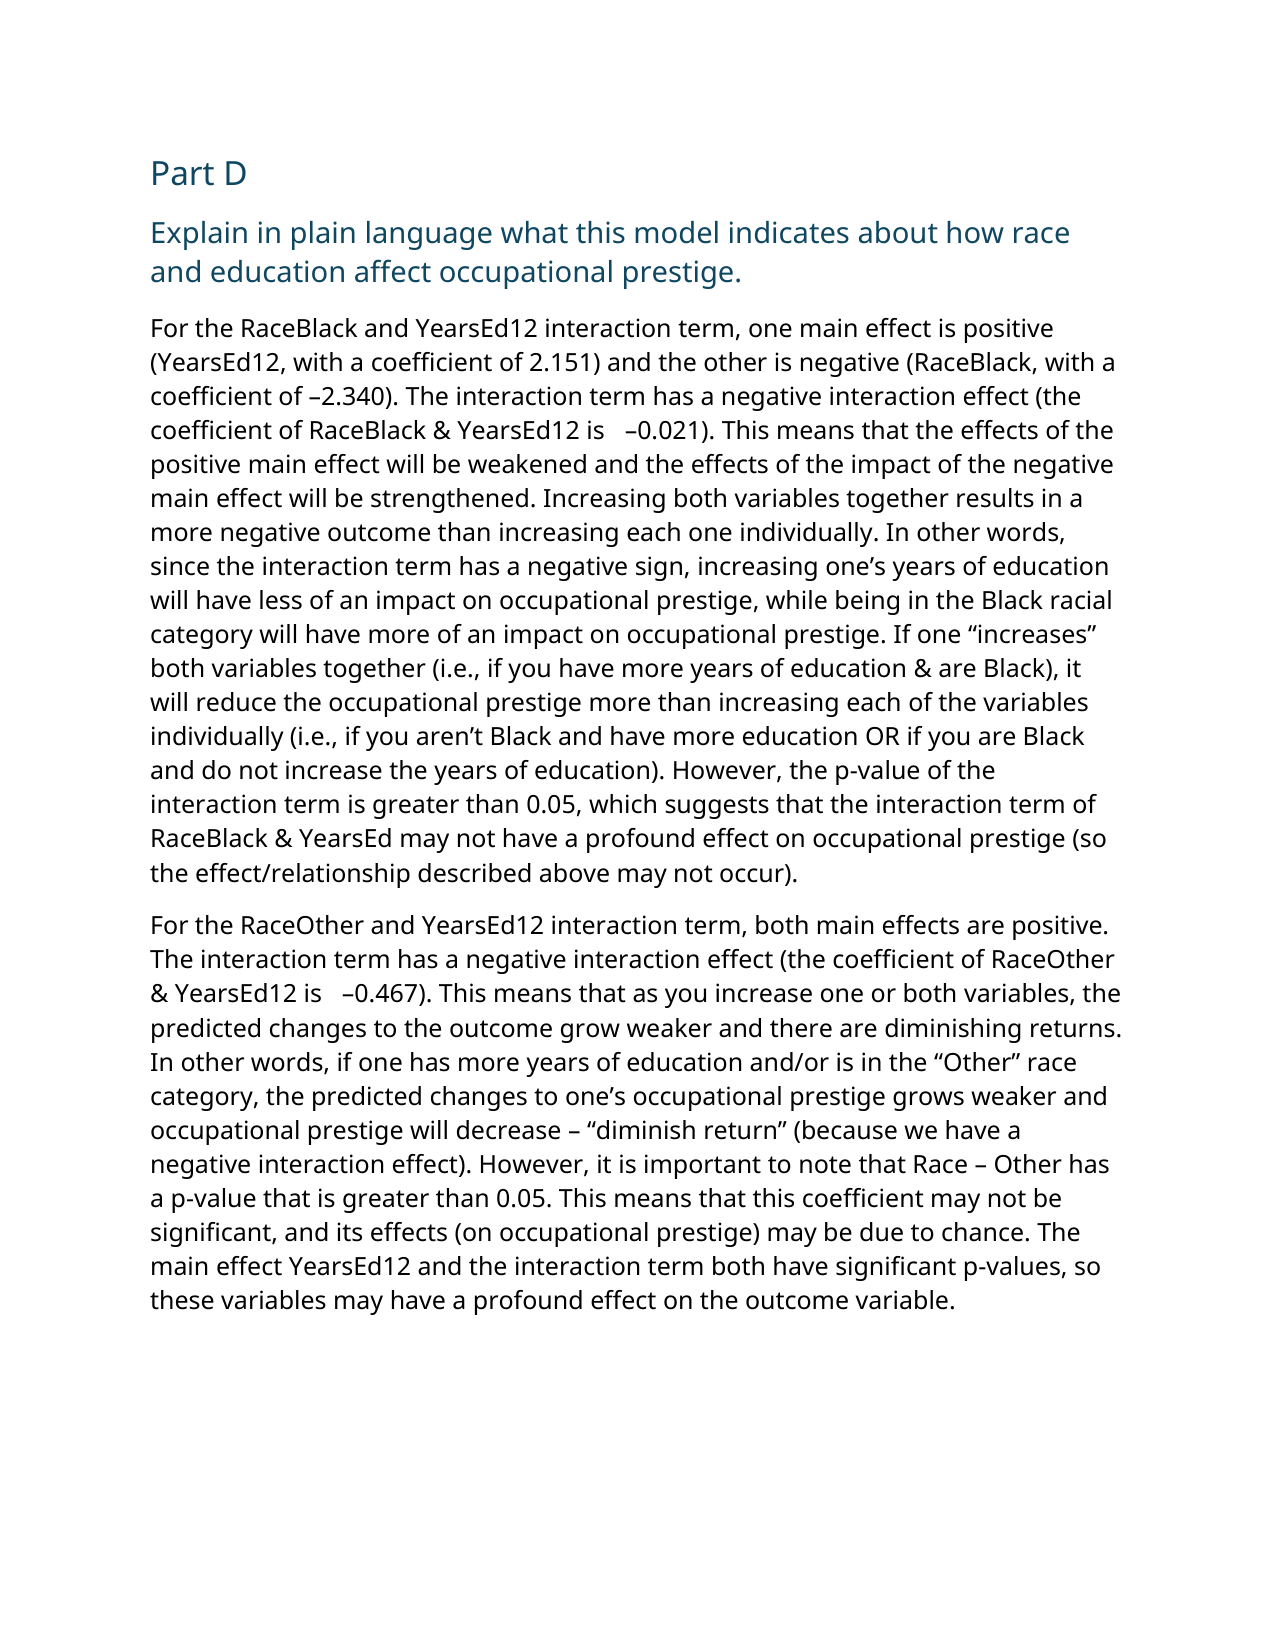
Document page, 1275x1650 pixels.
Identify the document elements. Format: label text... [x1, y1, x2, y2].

subtitle Explain in plain language what this model indicates about how race and education affect occupational prestige. [150, 212, 1125, 291]
text For the RaceBlack and YearsEd12 interaction term, one main effect is positive (YearsEd12, with a coefficient of 2.151) and the other is negative (RaceBlack, with a coefficient of –2.340). The interaction term has a negative interaction effect (the coefficient of RaceBlack & YearsEd12 is –0.021). This means that the effects of the positive main effect will be weakened and the effects of the impact of the negative main effect will be strengthened. Increasing both variables together results in a more negative outcome than increasing each one individually. In other words, since the interaction term has a negative sign, increasing one’s years of education will have less of an impact on occupational prestige, while being in the Black racial category will have more of an impact on occupational prestige. If one “increases” both variables together (i.e., if you have more years of education & are Black), it will reduce the occupational prestige more than increasing each of the variables individually (i.e., if you aren’t Black and have more education OR if you are Black and do not increase the years of education). However, the p-value of the interaction term is greater than 0.05, which suggests that the interaction term of RaceBlack & YearsEd may not have a profound effect on occupational prestige (so the effect/relationship described above may not occur). [150, 310, 1125, 889]
text For the RaceOther and YearsEd12 interaction term, both main effects are positive. The interaction term has a negative interaction effect (the coefficient of RaceOther & YearsEd12 is –0.467). This means that as you increase one or both variables, the predicted changes to the outcome grow weaker and there are diminishing returns. In other words, if one has more years of education and/or is in the “Other” race category, the predicted changes to one’s occupational prestige grows weaker and occupational prestige will decrease – “diminish return” (because we have a negative interaction effect). However, it is important to note that Race – Other has a p-value that is greater than 0.05. This means that this coefficient may not be significant, and its effects (on occupational prestige) may be due to chance. The main effect YearsEd12 and the interaction term both have significant p-values, so these variables may have a profound effect on the outcome variable. [150, 908, 1125, 1317]
subtitle Part D [150, 150, 1125, 195]
